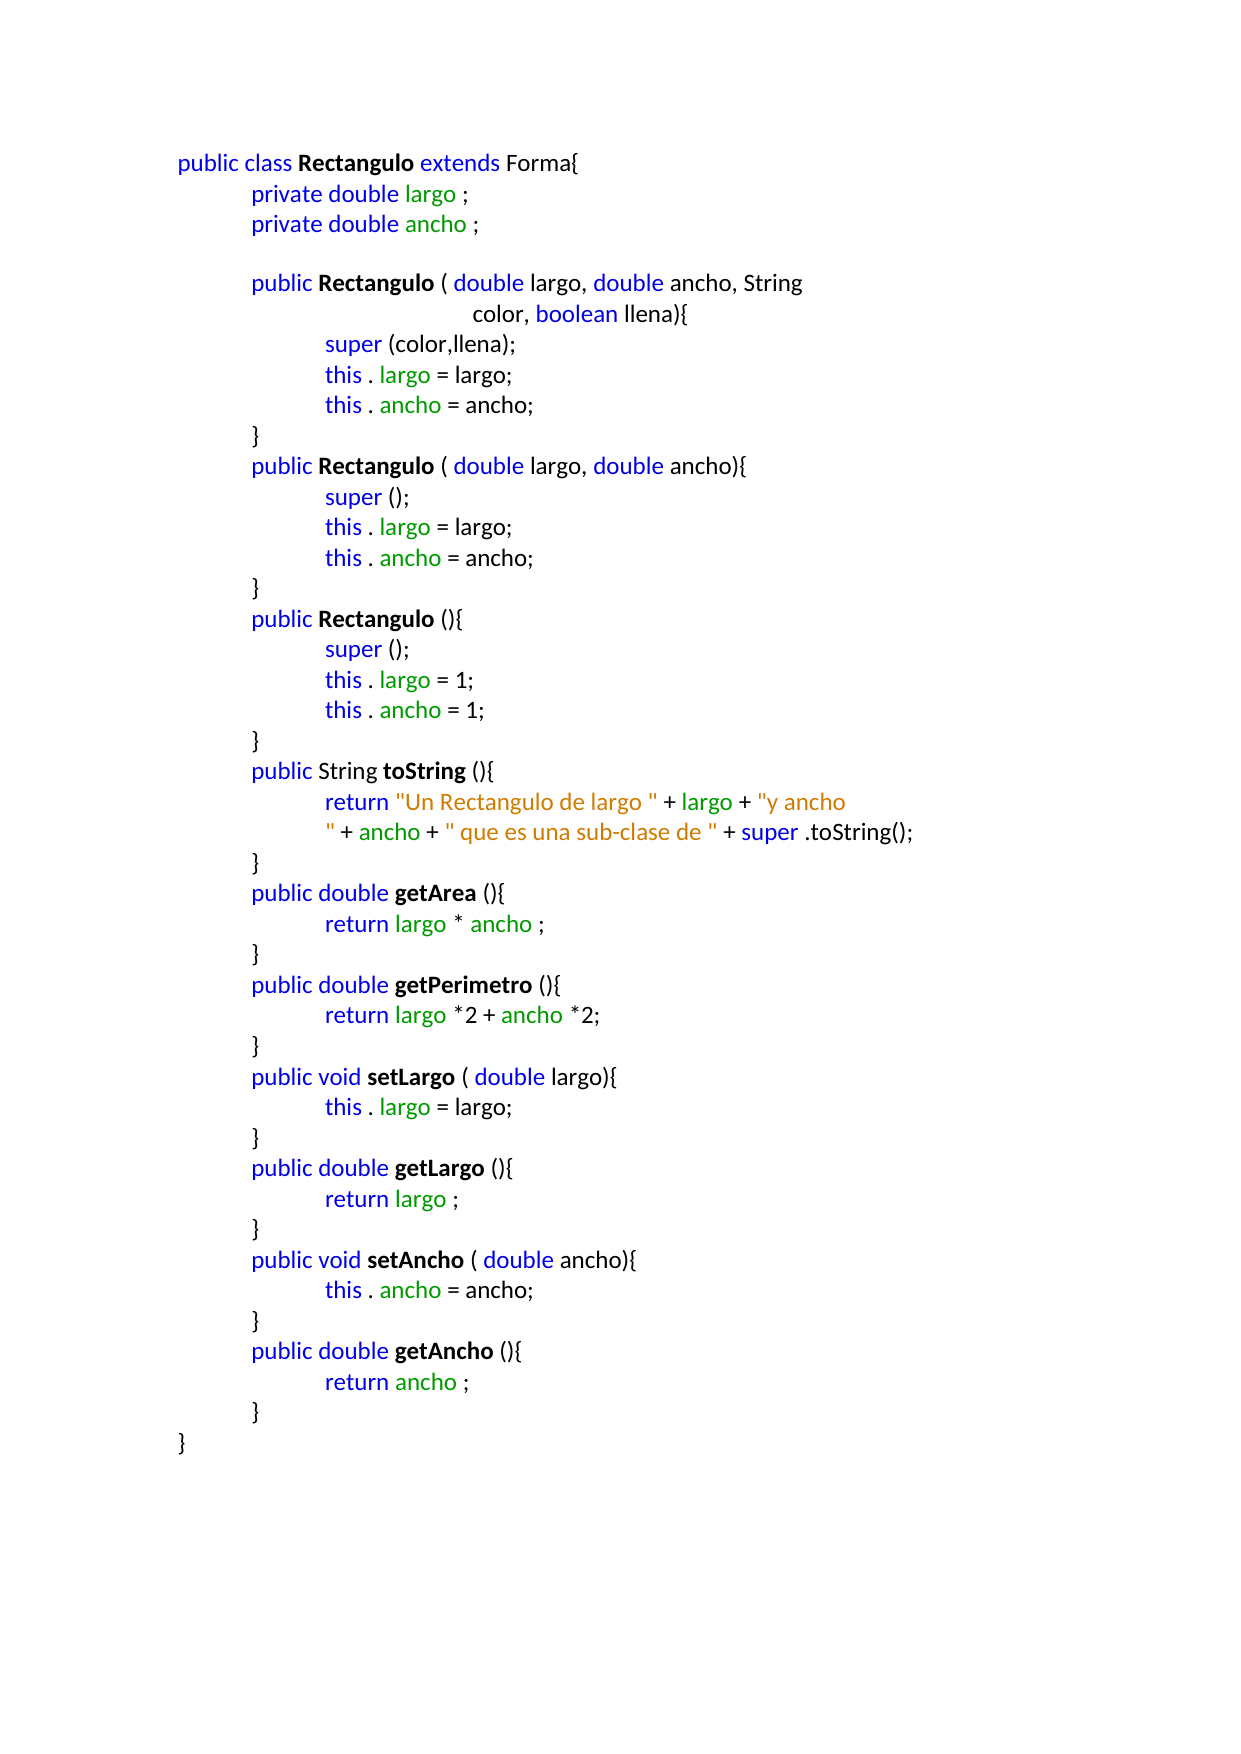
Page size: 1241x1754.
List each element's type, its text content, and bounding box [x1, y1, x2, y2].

text return ancho ; [177, 1366, 1063, 1396]
text public void setLargo ( double largo){ [177, 1061, 1063, 1091]
text this . largo = largo; [177, 511, 1063, 542]
text } [177, 1213, 1063, 1244]
text public Rectangulo ( double largo, double ancho, String [177, 267, 1063, 298]
text public double getArea (){ [177, 878, 1063, 908]
text } [177, 1030, 1063, 1061]
text } [177, 572, 1063, 603]
text } [177, 1122, 1063, 1152]
text public double getLargo (){ [177, 1152, 1063, 1183]
text public void setAncho ( double ancho){ [177, 1244, 1063, 1274]
text return largo * ancho ; [177, 908, 1063, 939]
text color, boolean llena){ [177, 298, 1063, 328]
text super (); [177, 481, 1063, 511]
text return largo *2 + ancho *2; [177, 1000, 1063, 1030]
text this . ancho = 1; [177, 694, 1063, 725]
text return largo ; [177, 1183, 1063, 1213]
text public Rectangulo (){ [177, 603, 1063, 633]
text } [177, 1305, 1063, 1335]
text " + ancho + " que es una sub-clase de " + super .toString(); [177, 817, 1063, 847]
text this . ancho = ancho; [177, 542, 1063, 572]
text public String toString (){ [177, 756, 1063, 786]
text } [177, 725, 1063, 756]
text private double largo ; [177, 178, 1063, 209]
text } [177, 420, 1063, 450]
text this . largo = largo; [177, 1091, 1063, 1122]
text return "Un Rectangulo de largo " + largo + "y ancho [177, 786, 1063, 817]
text public double getPerimetro (){ [177, 969, 1063, 1000]
text } [177, 1427, 1063, 1457]
text this . ancho = ancho; [177, 1274, 1063, 1305]
text super (); [177, 633, 1063, 664]
text public class Rectangulo extends Forma{ [177, 148, 1063, 178]
text } [177, 939, 1063, 969]
text this . largo = largo; [177, 359, 1063, 389]
text public Rectangulo ( double largo, double ancho){ [177, 450, 1063, 481]
text } [177, 847, 1063, 878]
text this . largo = 1; [177, 664, 1063, 694]
text this . ancho = ancho; [177, 389, 1063, 420]
text public double getAncho (){ [177, 1335, 1063, 1366]
text private double ancho ; [177, 209, 1063, 239]
text } [177, 1396, 1063, 1427]
text super (color,llena); [177, 328, 1063, 359]
